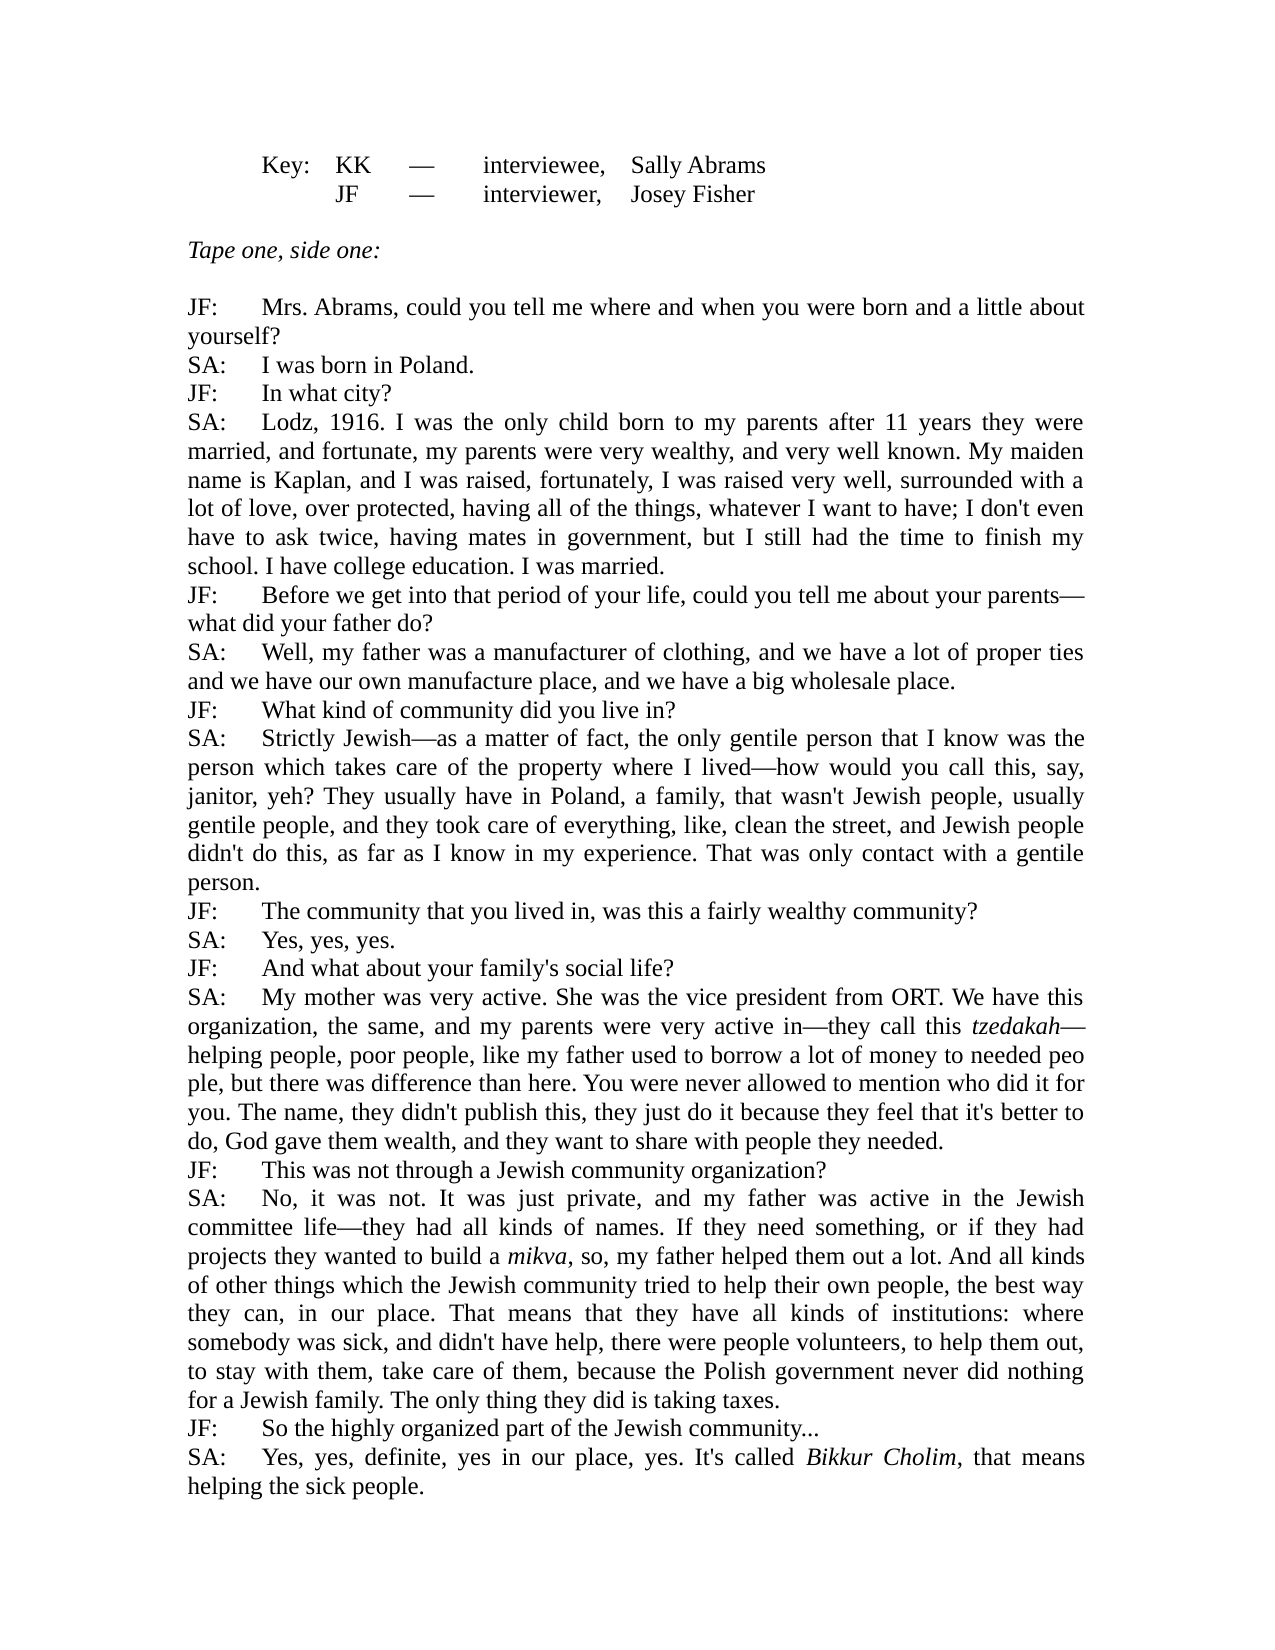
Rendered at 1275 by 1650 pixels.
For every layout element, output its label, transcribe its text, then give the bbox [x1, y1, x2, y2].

text SA: No, it was not. It was just private, and my father was active in the Jewish committee life—they had all kinds of names. If they need something, or if they had projects they wanted to build a mikva, so, my father helped them out a lot. And all kinds of other things which the Jewish community tried to help their own people, the best way they can, in our place. That means that they have all kinds of institutions: where somebody was sick, and didn't have help, there were people volunteers, to help them out, to stay with them, take care of them, because the Polish government never did nothing for a Jewish family. The only thing they did is taking taxes. [187, 1185, 1085, 1415]
text JF: So the highly organized part of the Jewish community... [187, 1415, 1085, 1444]
text SA: I was born in Poland. [187, 351, 1085, 380]
text JF: The community that you lived in, was this a fairly wealthy community? [187, 897, 1085, 926]
text SA: Strictly Jewish—as a matter of fact, the only gentile person that I know was the person which takes care of the property where I lived—how would you call this, say, janitor, yeh? They usually have in Poland, a family, that wasn't Jewish people, usually gentile people, and they took care of everything, like, clean the street, and Jewish people didn't do this, as far as I know in my experience. That was only contact with a gentile person. [187, 725, 1085, 897]
text SA: Yes, yes, yes. [187, 926, 1085, 955]
text JF: Mrs. Abrams, could you tell me where and when you were born and a little about yourself? [187, 294, 1085, 351]
text JF: This was not through a Jewish community organization? [187, 1156, 1085, 1185]
text SA: My mother was very active. She was the vice president from ORT. We have this organization, the same, and my parents were very active in—they call this tzedakah—helping people, poor people, like my father used to borrow a lot of money to needed peo ple, but there was difference than here. You were never allowed to mention who did it for you. The name, they didn't publish this, they just do it because they feel that it's better to do, God gave them wealth, and they want to share with people they needed. [187, 984, 1085, 1156]
text Tape one, side one: [187, 236, 1085, 265]
text JF — interviewer, Josey Fisher [187, 179, 1085, 207]
text JF: And what about your family's social life? [187, 955, 1085, 984]
text JF: In what city? [187, 380, 1085, 409]
text SA: Well, my father was a manufacturer of clothing, and we have a lot of proper ties and we have our own manufacture place, and we have a big wholesale place. [187, 639, 1085, 696]
text JF: What kind of community did you live in? [187, 696, 1085, 725]
text JF: Before we get into that period of your life, could you tell me about your parents—what did your father do? [187, 581, 1085, 639]
text SA: Lodz, 1916. I was the only child born to my parents after 11 years they were married, and fortunate, my parents were very wealthy, and very well known. My maiden name is Kaplan, and I was raised, fortunately, I was raised very well, surrounded with a lot of love, over protected, having all of the things, whatever I want to have; I don't even have to ask twice, having mates in government, but I still had the time to finish my school. I have college education. I was married. [187, 409, 1085, 581]
text Key: KK — interviewee, Sally Abrams [187, 150, 1085, 179]
